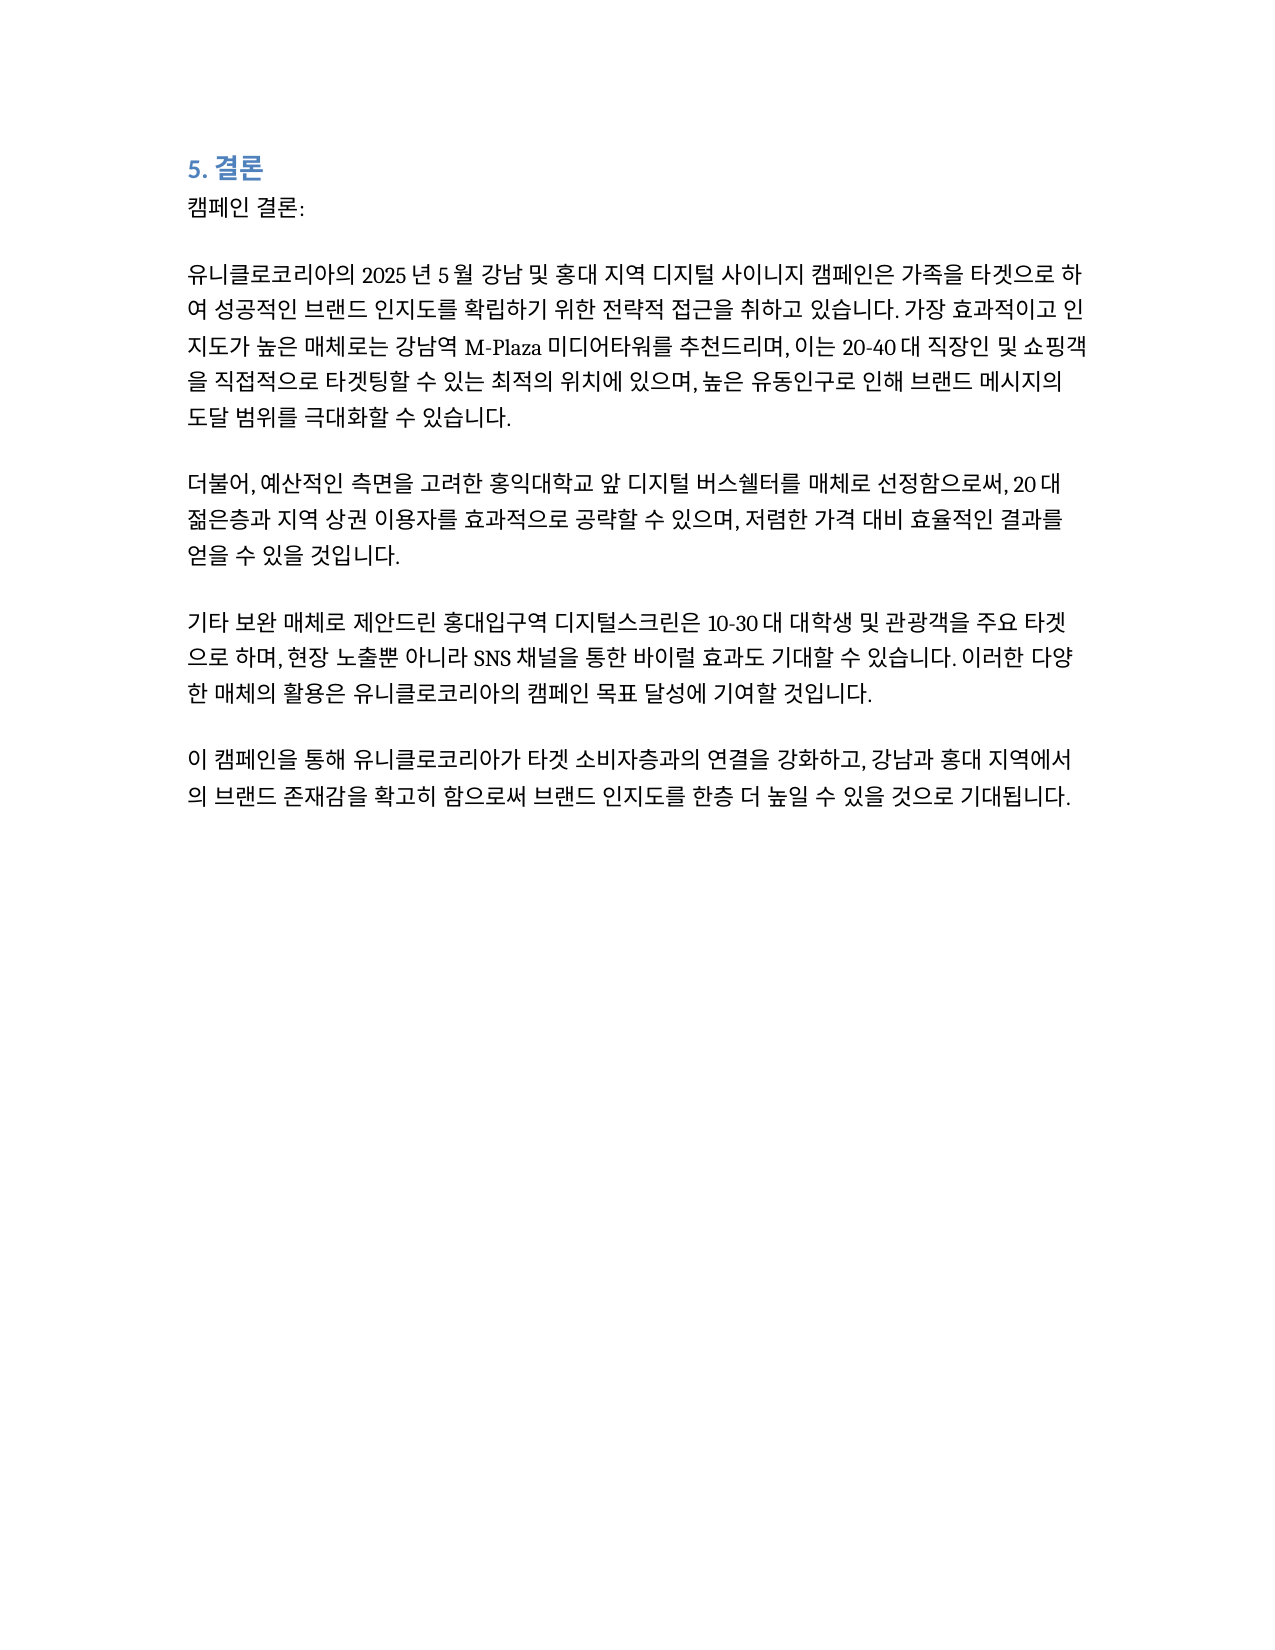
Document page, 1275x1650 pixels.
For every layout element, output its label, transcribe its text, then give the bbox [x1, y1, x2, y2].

subtitle 5. 결론 [187, 150, 1087, 187]
text 캠페인 결론: 유니클로코리아의 2025년 5월 강남 및 홍대 지역 디지털 사이니지 캠페인은 가족을 타겟으로 하여 성공적인 브랜드 인지도를 확립하기 위한 전략적 접근을 취하고 있습니다. 가장 효과적이고 인지도가 높은 매체로는 강남역 M-Plaza 미디어타워를 추천드리며, 이는 20-40대 직장인 및 쇼핑객을 직접적으로 타겟팅할 수 있는 최적의 위치에 있으며, 높은 유동인구로 인해 브랜드 메시지의 도달 범위를 극대화할 수 있습니다. 더불어, 예산적인 측면을 고려한 홍익대학교 앞 디지털 버스쉘터를 매체로 선정함으로써, 20대 젊은층과 지역 상권 이용자를 효과적으로 공략할 수 있으며, 저렴한 가격 대비 효율적인 결과를 얻을 수 있을 것입니다. 기타 보완 매체로 제안드린 홍대입구역 디지털스크린은 10-30대 대학생 및 관광객을 주요 타겟으로 하며, 현장 노출뿐 아니라 SNS 채널을 통한 바이럴 효과도 기대할 수 있습니다. 이러한 다양한 매체의 활용은 유니클로코리아의 캠페인 목표 달성에 기여할 것입니다. 이 캠페인을 통해 유니클로코리아가 타겟 소비자층과의 연결을 강화하고, 강남과 홍대 지역에서의 브랜드 존재감을 확고히 함으로써 브랜드 인지도를 한층 더 높일 수 있을 것으로 기대됩니다. [187, 192, 1087, 812]
